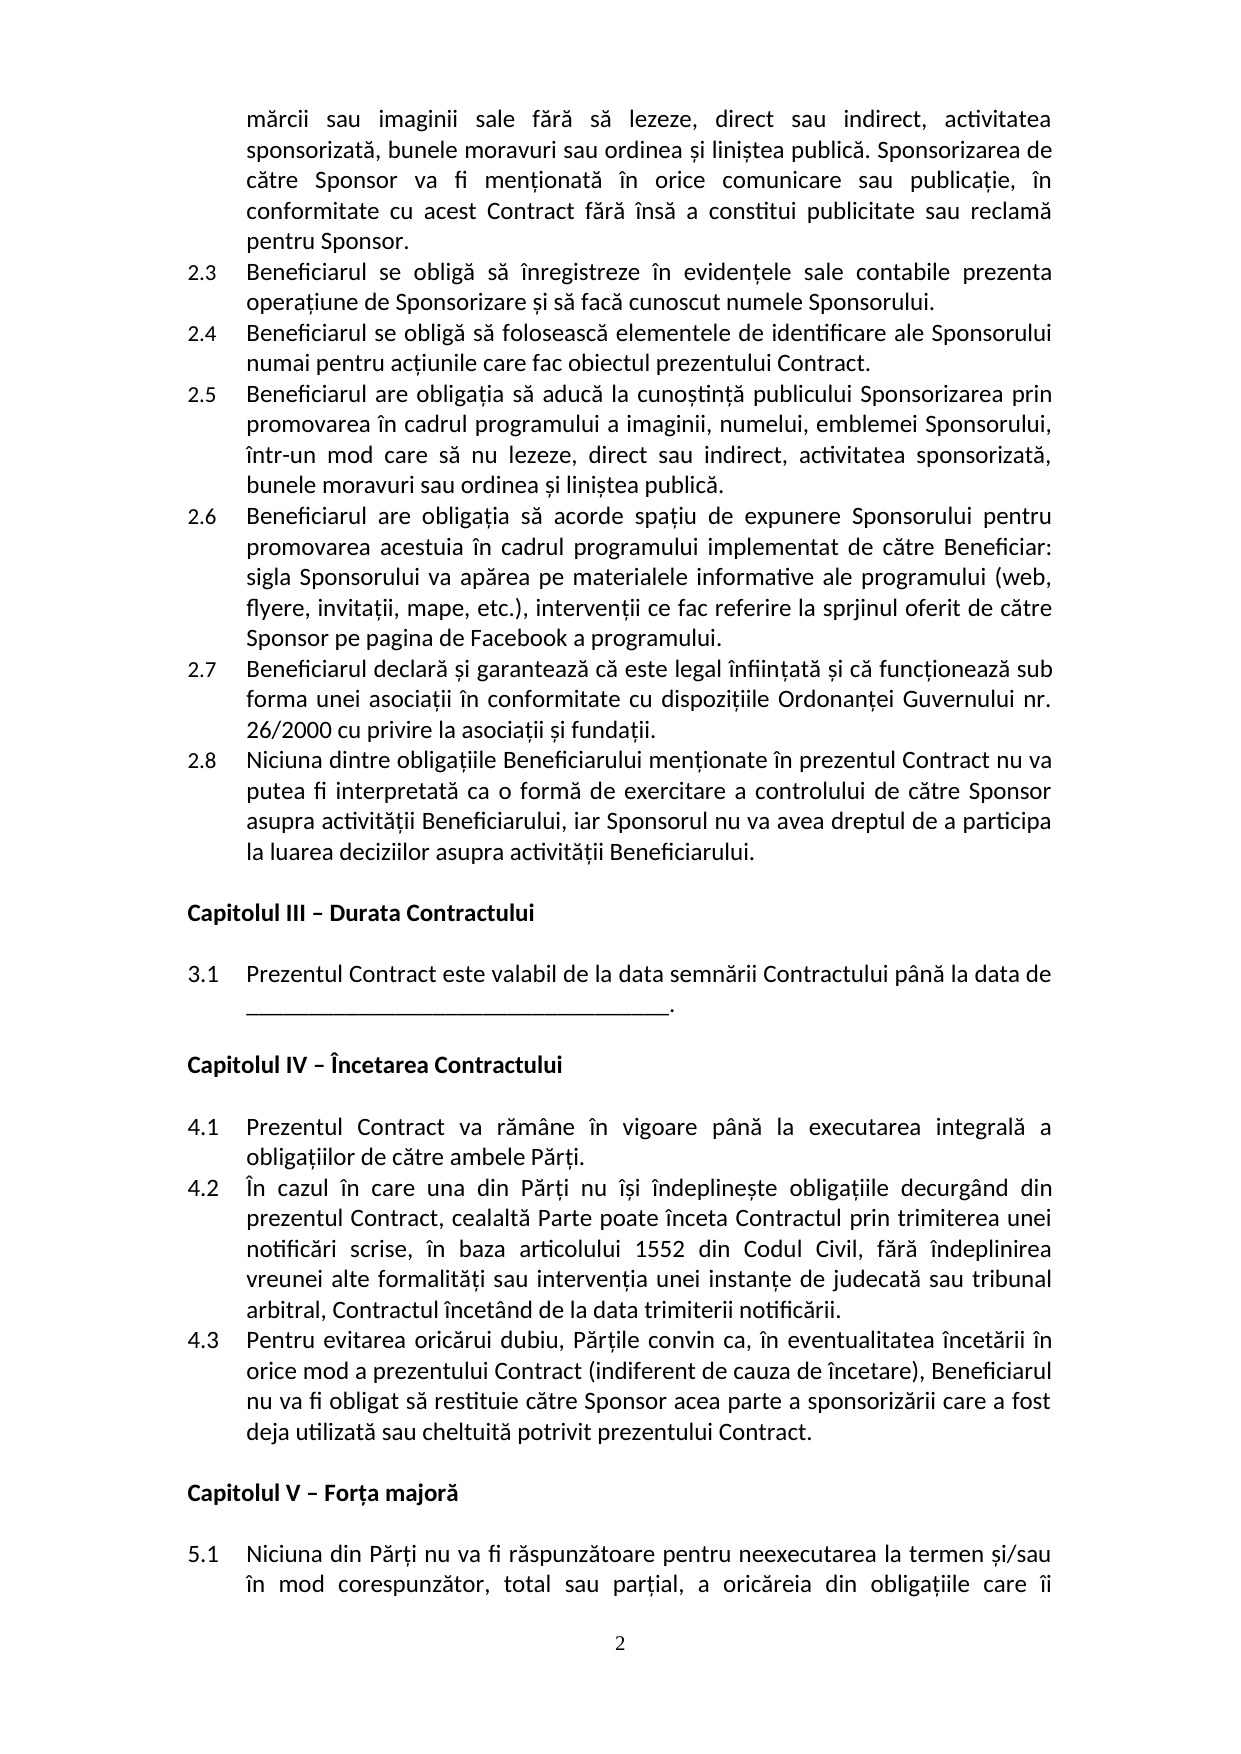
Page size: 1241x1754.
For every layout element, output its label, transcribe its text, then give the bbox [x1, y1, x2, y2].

list Prezentul Contract va rămâne în vigoare până la executarea integrală a obligațiilor de către ambele Părți. [187, 1111, 1053, 1172]
list Beneficiarul declară şi garantează că este legal înființată și că funcționează sub forma unei asociaţii în conformitate cu dispoziţiile Ordonanţei Guvernului nr. 26/2000 cu privire la asociaţii şi fundaţii. [187, 653, 1053, 744]
list Beneficiarul se obligă să folosească elementele de identificare ale Sponsorului numai pentru acțiunile care fac obiectul prezentului Contract. [187, 317, 1053, 378]
list Pentru evitarea oricărui dubiu, Părțile convin ca, în eventualitatea încetării în orice mod a prezentului Contract (indiferent de cauza de încetare), Beneficiarul nu va fi obligat să restituie către Sponsor acea parte a sponsorizării care a fost deja utilizată sau cheltuită potrivit prezentului Contract. [187, 1324, 1053, 1446]
list Beneficiarul se obligă să înregistreze în evidențele sale contabile prezenta operațiune de Sponsorizare și să facă cunoscut numele Sponsorului. [187, 256, 1053, 317]
text Capitolul III – Durata Contractului [187, 897, 1053, 927]
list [187, 103, 1053, 256]
text Capitolul V – Forţa majoră [187, 1477, 1053, 1507]
list Beneficiarul are obligația să aducă la cunoștință publicului Sponsorizarea prin promovarea în cadrul programului a imaginii, numelui, emblemei Sponsorului, într-un mod care să nu lezeze, direct sau indirect, activitatea sponsorizată, bunele moravuri sau ordinea și liniștea publică. [187, 378, 1053, 500]
list Beneficiarul are obligația să acorde spațiu de expunere Sponsorului pentru promovarea acestuia în cadrul programului implementat de către Beneficiar: sigla Sponsorului va apărea pe materialele informative ale programului (web, flyere, invitații, mape, etc.), intervenții ce fac referire la sprjinul oferit de către Sponsor pe pagina de Facebook a programului. [187, 500, 1053, 653]
list În cazul în care una din Părți nu își îndeplinește obligațiile decurgând din prezentul Contract, cealaltă Parte poate înceta Contractul prin trimiterea unei notificări scrise, în baza articolului 1552 din Codul Civil, fără îndeplinirea vreunei alte formalități sau intervenția unei instanțe de judecată sau tribunal arbitral, Contractul încetând de la data trimiterii notificării. [187, 1172, 1053, 1324]
list Niciuna dintre obligațiile Beneficiarului menționate în prezentul Contract nu va putea fi interpretată ca o formă de exercitare a controlului de către Sponsor asupra activității Beneficiarului, iar Sponsorul nu va avea dreptul de a participa la luarea deciziilor asupra activității Beneficiarului. [187, 744, 1053, 866]
text Capitolul IV – Încetarea Contractului [187, 1049, 1053, 1080]
list Prezentul Contract este valabil de la data semnării Contractului până la data de __________________________________. [187, 958, 1053, 1019]
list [187, 1538, 1053, 1599]
